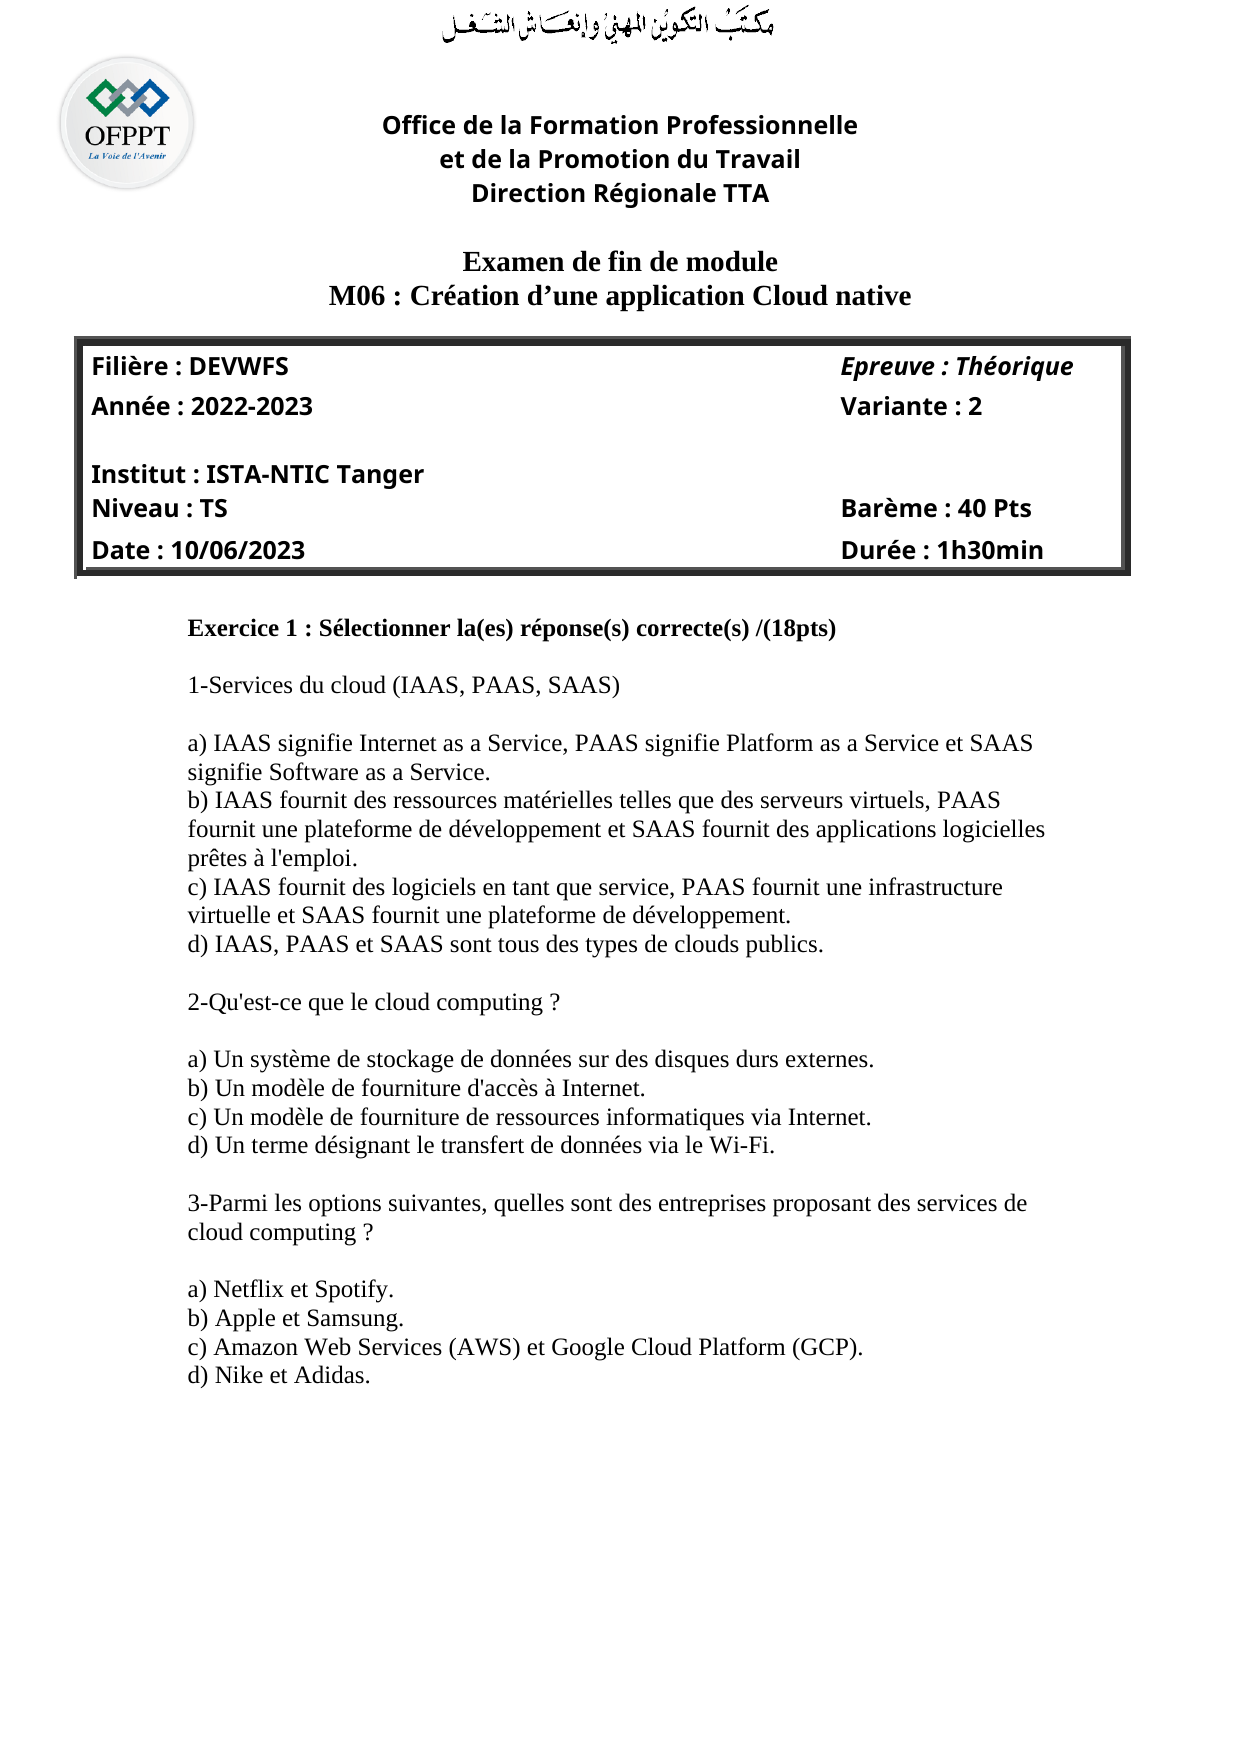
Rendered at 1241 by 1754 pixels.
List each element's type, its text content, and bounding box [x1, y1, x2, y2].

table_cell Date : 10/06/2023 [86, 533, 829, 567]
table_header Filière : DEVWFSlière : BP [86, 349, 829, 389]
text c) Un modèle de fourniture de ressources informatiques via Internet. [187, 1102, 1053, 1130]
text Examen de fin de module [187, 244, 1053, 278]
text d) Un terme désignant le transfert de données via le Wi-Fi. [187, 1130, 1053, 1159]
text 1-Services du cloud (IAAS, PAAS, SAAS) [187, 670, 1053, 699]
text a) IAAS signifie Internet as a Service, PAAS signifie Platform as a Service et SAAS signifie Software as a Service. [187, 728, 1053, 785]
text a) Un système de stockage de données sur des disques durs externes. [187, 1044, 1053, 1073]
table_header Epreuve : Théorique [829, 349, 1121, 389]
table_cell Variante : 2 [829, 389, 1121, 491]
text d) Nike et Adidas. [187, 1360, 1053, 1389]
text M06 : Création d’une application Cloud native [187, 278, 1053, 311]
text d) IAAS, PAAS et SAAS sont tous des types de clouds publics. [187, 929, 1053, 958]
text Exercice 1 : Sélectionner la(es) réponse(s) correcte(s) /(18pts) [187, 613, 1053, 642]
text a) Netflix et Spotify. [187, 1274, 1053, 1303]
picture [54, 51, 199, 194]
text c) Amazon Web Services (AWS) et Google Cloud Platform (GCP). [187, 1332, 1053, 1360]
table_cell Durée : 1h30min [829, 533, 1121, 567]
picture [434, 0, 789, 49]
table_cell Barème : 40 Pts [829, 491, 1121, 533]
text 3-Parmi les options suivantes, quelles sont des entreprises proposant des services de cloud computing ? [187, 1188, 1053, 1245]
table_cell Année : 2022-2023 Institut : ISTA-NTIC Tanger [86, 389, 829, 491]
text c) IAAS fournit des logiciels en tant que service, PAAS fournit une infrastructure virtuelle et SAAS fournit une plateforme de développement. [187, 872, 1053, 929]
text b) Un modèle de fourniture d'accès à Internet. [187, 1073, 1053, 1102]
text 2-Qu'est-ce que le cloud computing ? [187, 987, 1053, 1015]
text b) Apple et Samsung. [187, 1303, 1053, 1332]
table_cell Niveau : TS [86, 491, 829, 533]
text b) IAAS fournit des ressources matérielles telles que des serveurs virtuels, PAAS fournit une plateforme de développement et SAAS fournit des applications logicielles prêtes à l'emploi. [187, 785, 1053, 872]
